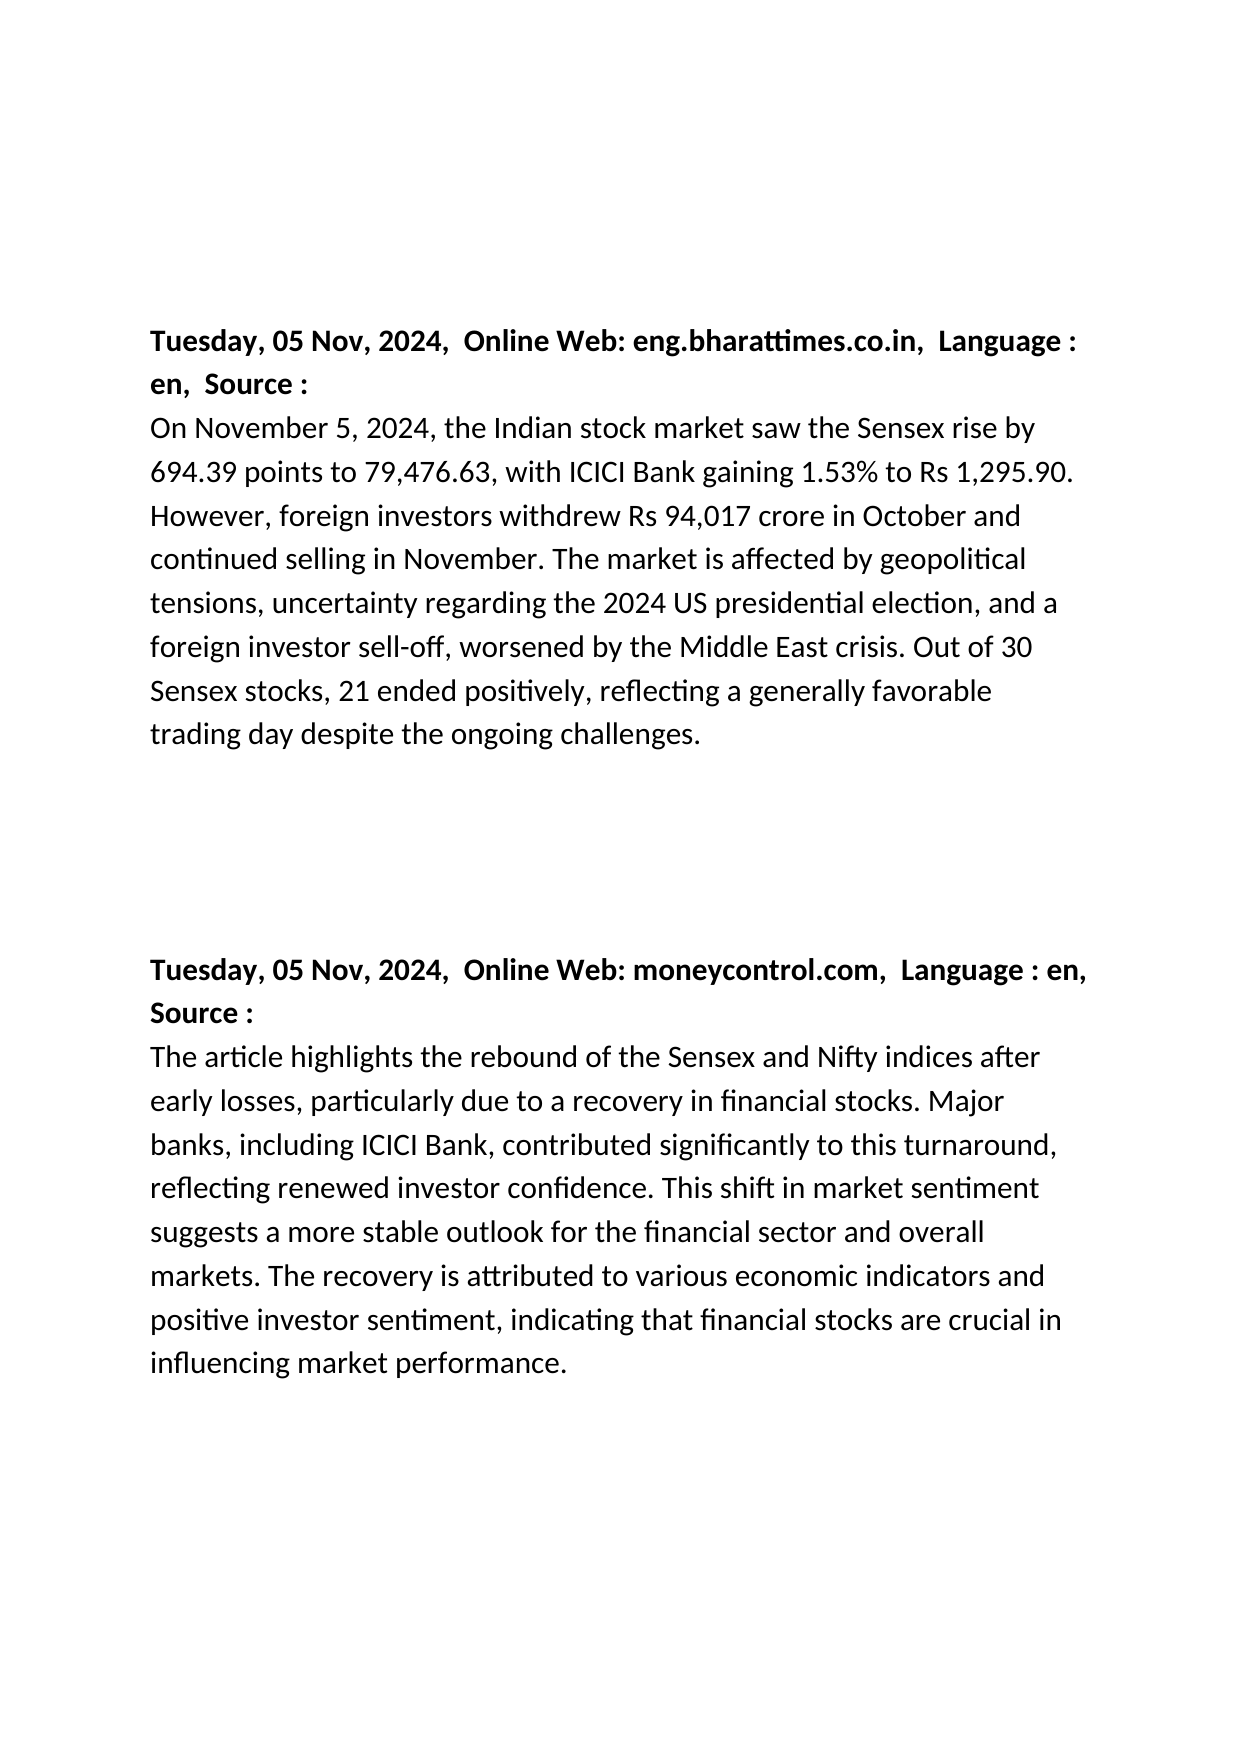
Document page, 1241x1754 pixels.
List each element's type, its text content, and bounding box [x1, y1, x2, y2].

text Tuesday, 05 Nov, 2024, Online Web: eng.bharattimes.co.in, Language : en, Source : On November 5, 2024, the Indian stock market saw the Sensex rise by 694.39 points to 79,476.63, with ICICI Bank gaining 1.53% to Rs 1,295.90. However, foreign investors withdrew Rs 94,017 crore in October and continued selling in November. The market is affected by geopolitical tensions, uncertainty regarding the 2024 US presidential election, and a foreign investor sell-off, worsened by the Middle East crisis. Out of 30 Sensex stocks, 21 ended positively, reflecting a generally favorable trading day despite the ongoing challenges. [150, 321, 1090, 752]
text Tuesday, 05 Nov, 2024, Online Web: moneycontrol.com, Language : en, Source : The article highlights the rebound of the Sensex and Nifty indices after early losses, particularly due to a recovery in financial stocks. Major banks, including ICICI Bank, contributed significantly to this turnaround, reflecting renewed investor confidence. This shift in market sentiment suggests a more stable outlook for the financial sector and overall markets. The recovery is attributed to various economic indicators and positive investor sentiment, indicating that financial stocks are crucial in influencing market performance. [150, 949, 1090, 1381]
